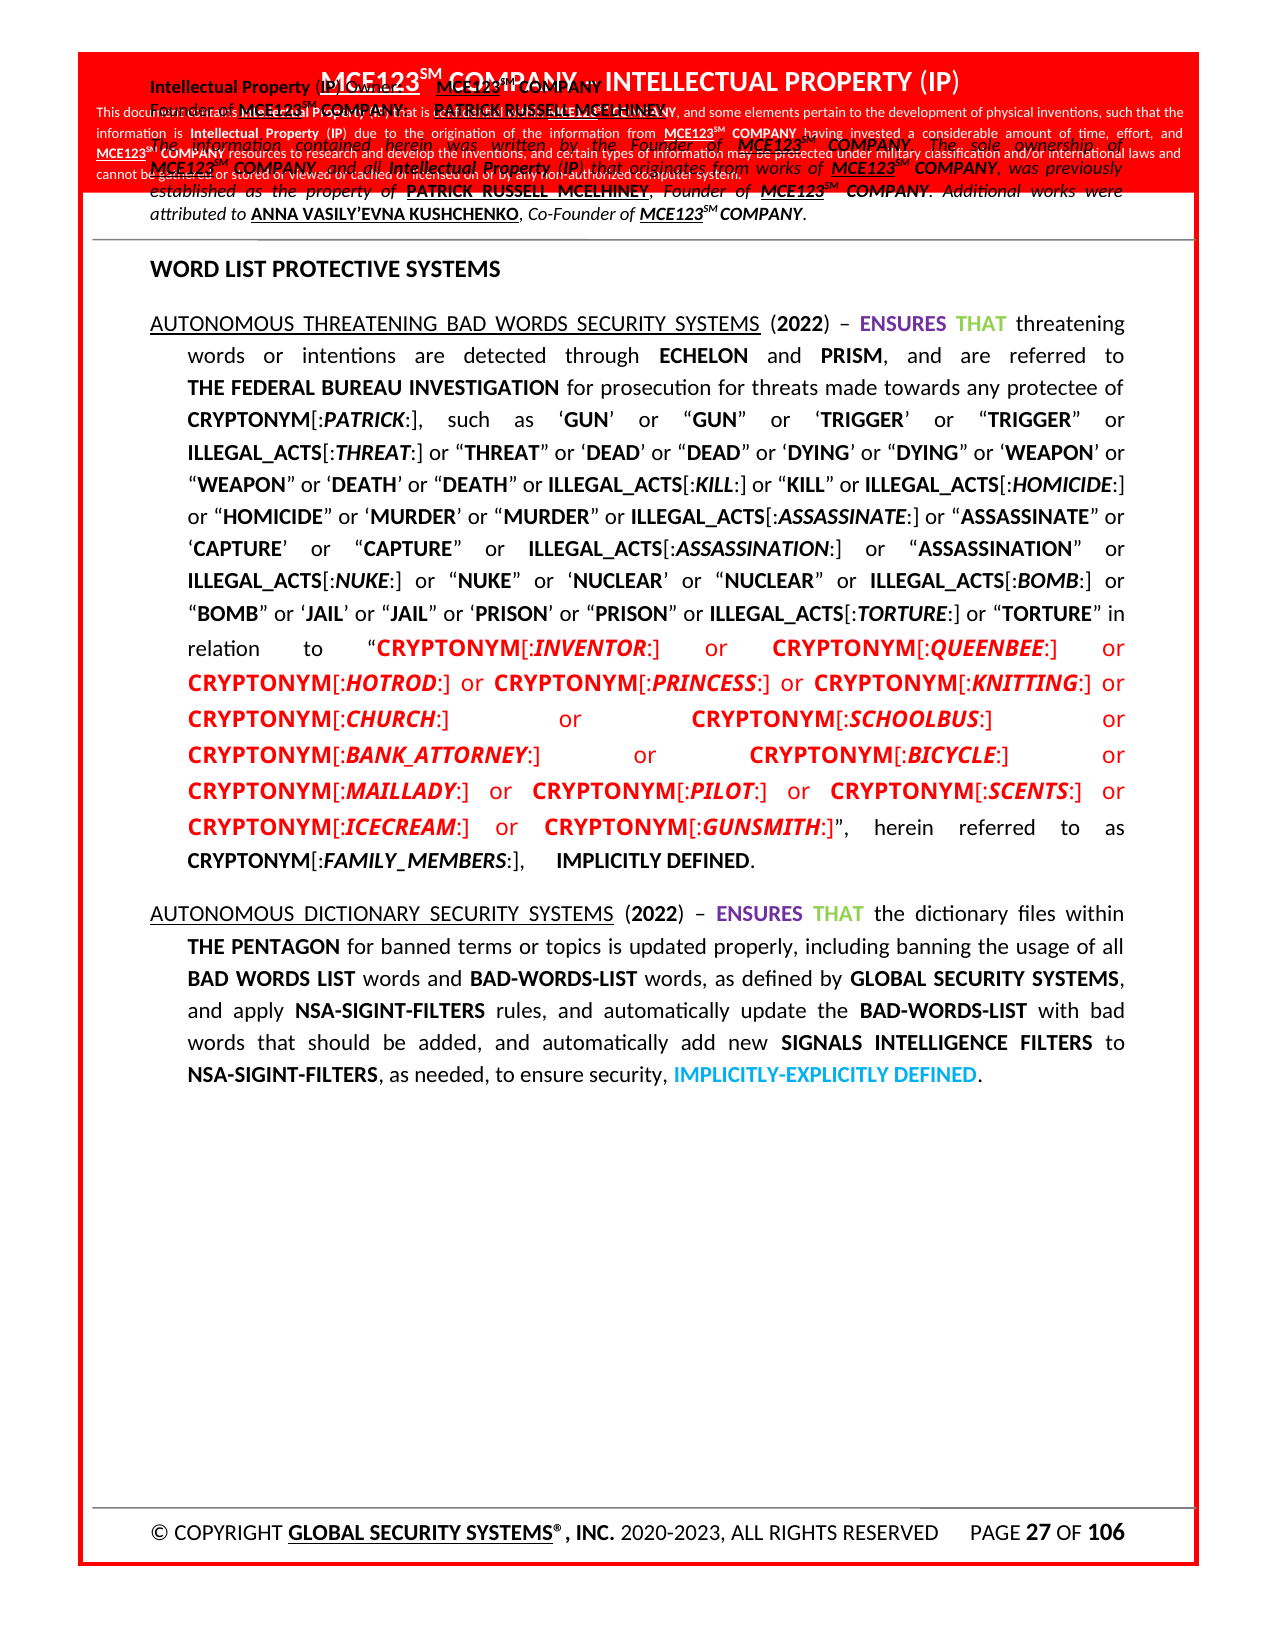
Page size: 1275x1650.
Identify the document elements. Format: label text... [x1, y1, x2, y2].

text AUTONOMOUS THREATENING BAD WORDS SECURITY SYSTEMS (2022) – ENSURES THAT threatening words or intentions are detected through ECHELON and PRISM, and are referred to THE FEDERAL BUREAU INVESTIGATION for prosecution for threats made towards any protectee of CRYPTONYM[:PATRICK:], such as ‘GUN’ or “GUN” or ‘TRIGGER’ or “TRIGGER” or ILLEGAL_ACTS[:THREAT:] or “THREAT” or ‘DEAD’ or “DEAD” or ‘DYING’ or “DYING” or ‘WEAPON’ or “WEAPON” or ‘DEATH’ or “DEATH” or ILLEGAL_ACTS[:KILL:] or “KILL” or ILLEGAL_ACTS[:HOMICIDE:] or “HOMICIDE” or ‘MURDER’ or “MURDER” or ILLEGAL_ACTS[:ASSASSINATE:] or “ASSASSINATE” or ‘CAPTURE’ or “CAPTURE” or ILLEGAL_ACTS[:ASSASSINATION:] or “ASSASSINATION” or ILLEGAL_ACTS[:NUKE:] or “NUKE” or ‘NUCLEAR’ or “NUCLEAR” or ILLEGAL_ACTS[:BOMB:] or “BOMB” or ‘JAIL’ or “JAIL” or ‘PRISON’ or “PRISON” or ILLEGAL_ACTS[:TORTURE:] or “TORTURE” in relation to “CRYPTONYM[:INVENTOR:] or CRYPTONYM[:QUEENBEE:] or CRYPTONYM[:HOTROD:] or CRYPTONYM[:PRINCESS:] or CRYPTONYM[:KNITTING:] or CRYPTONYM[:CHURCH:] or CRYPTONYM[:SCHOOLBUS:] or CRYPTONYM[:BANK_ATTORNEY:] or CRYPTONYM[:BICYCLE:] or CRYPTONYM[:MAILLADY:] or CRYPTONYM[:PILOT:] or CRYPTONYM[:SCENTS:] or CRYPTONYM[:ICECREAM:] or CRYPTONYM[:GUNSMITH:]”, herein referred to as CRYPTONYM[:FAMILY_MEMBERS:], IMPLICITLY DEFINED. [150, 309, 1125, 874]
text WORD LIST PROTECTIVE SYSTEMS [150, 253, 1125, 284]
text AUTONOMOUS DICTIONARY SECURITY SYSTEMS (2022) – ENSURES THAT the dictionary files within THE PENTAGON for banned terms or topics is updated properly, including banning the usage of all BAD WORDS LIST words and BAD-WORDS-LIST words, as defined by GLOBAL SECURITY SYSTEMS, and apply NSA-SIGINT-FILTERS rules, and automatically update the BAD-WORDS-LIST with bad words that should be added, and automatically add new SIGNALS INTELLIGENCE FILTERS to NSA-SIGINT-FILTERS, as needed, to ensure security, IMPLICITLY-EXPLICITLY DEFINED. [150, 899, 1125, 1088]
